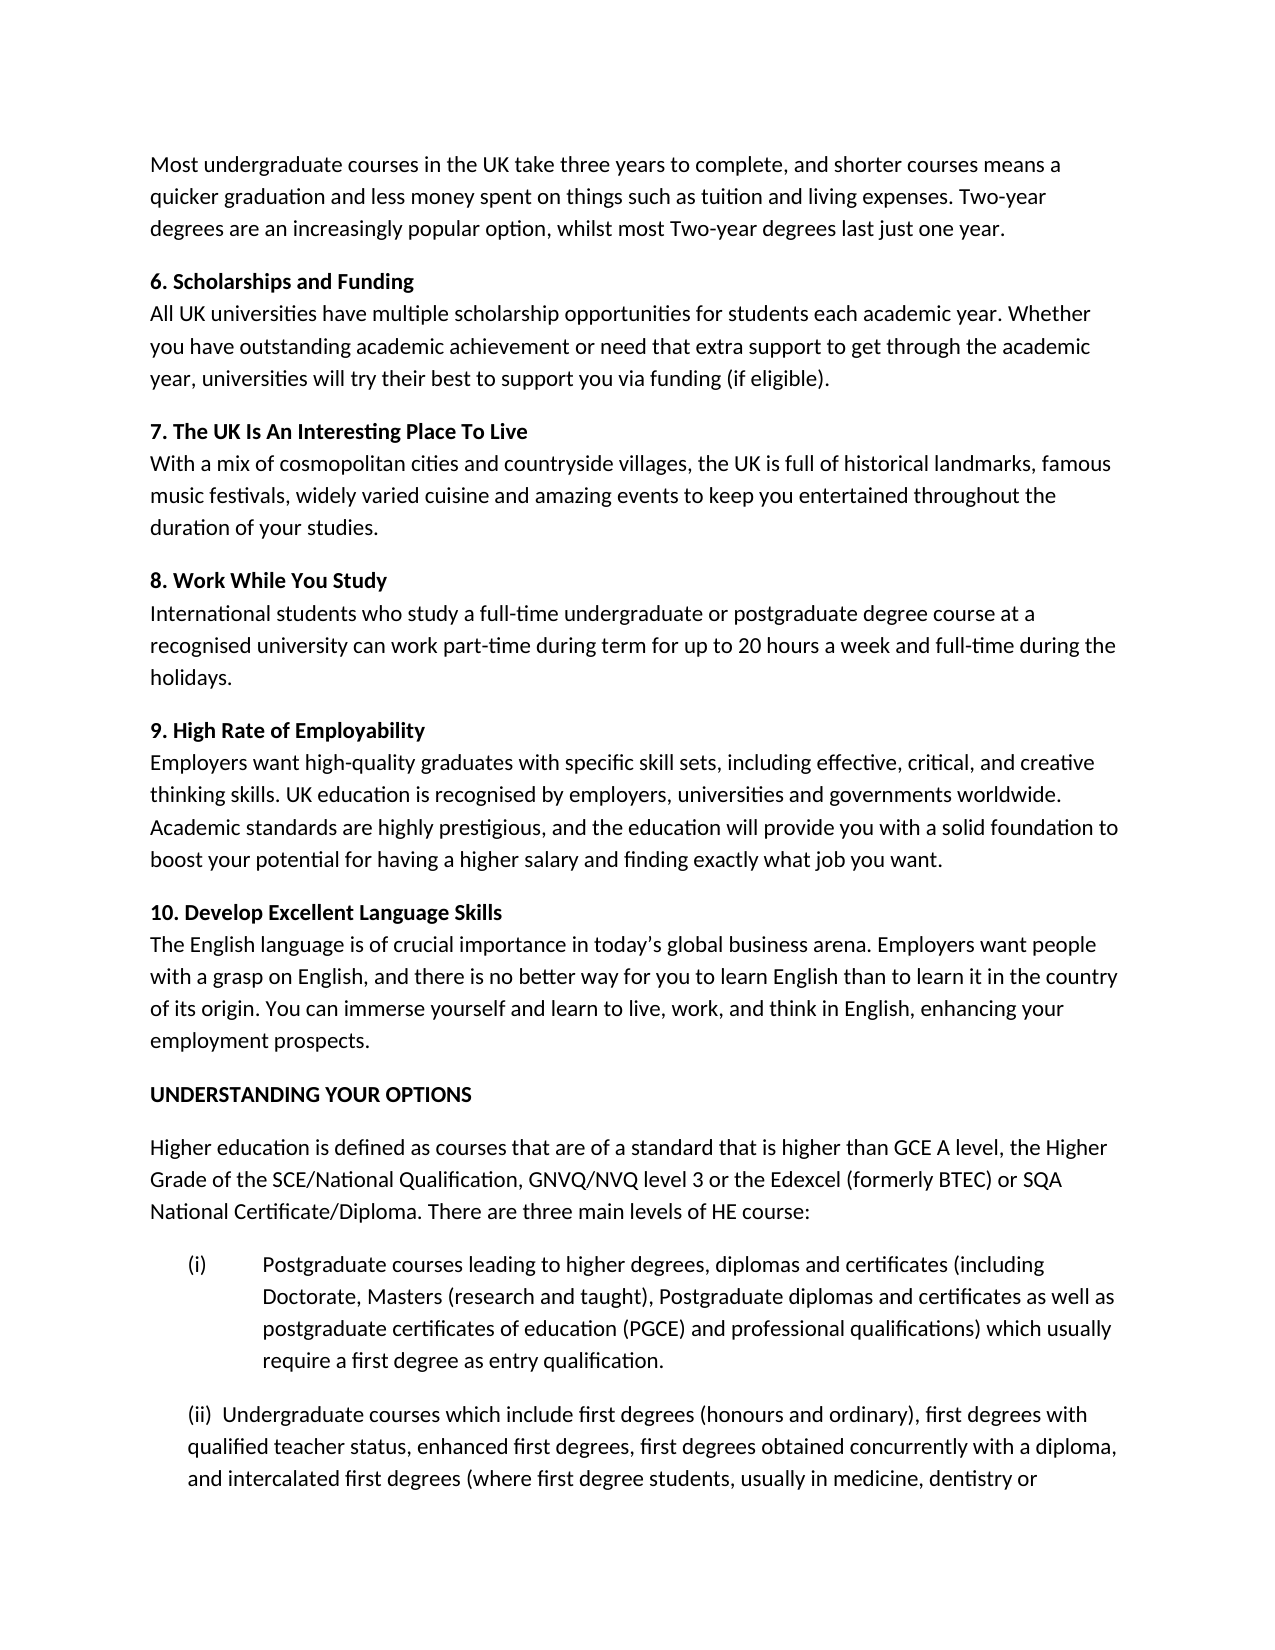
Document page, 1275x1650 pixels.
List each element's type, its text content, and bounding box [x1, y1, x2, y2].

text UNDERSTANDING YOUR OPTIONS [150, 1080, 1125, 1108]
text 10. Develop Excellent Language Skills The English language is of crucial importance in today’s global business arena. Employers want people with a grasp on English, and there is no better way for you to learn English than to learn it in the country of its origin. You can immerse yourself and learn to live, work, and think in English, enhancing your employment prospects. [150, 898, 1125, 1055]
text 9. High Rate of Employability Employers want high-quality graduates with specific skill sets, including effective, critical, and creative thinking skills. UK education is recognised by employers, universities and governments worldwide. Academic standards are highly prestigious, and the education will provide you with a solid foundation to boost your potential for having a higher salary and finding exactly what job you want. [150, 716, 1125, 873]
list Postgraduate courses leading to higher degrees, diplomas and certificates (including Doctorate, Masters (research and taught), Postgraduate diplomas and certificates as well as postgraduate certificates of education (PGCE) and professional qualifications) which usually require a first degree as entry qualification. [187, 1250, 1125, 1375]
text 8. Work While You Study International students who study a full-time undergraduate or postgraduate degree course at a recognised university can work part-time during term for up to 20 hours a week and full-time during the holidays. [150, 567, 1125, 691]
text Higher education is defined as courses that are of a standard that is higher than GCE A level, the Higher Grade of the SCE/National Qualification, GNVQ/NVQ level 3 or the Edexcel (formerly BTEC) or SQA National Certificate/Diploma. There are three main levels of HE course: [150, 1133, 1125, 1225]
text 7. The UK Is An Interesting Place To Live With a mix of cosmopolitan cities and countryside villages, the UK is full of historical landmarks, famous music festivals, widely varied cuisine and amazing events to keep you entertained throughout the duration of your studies. [150, 417, 1125, 542]
text 6. Scholarships and Funding All UK universities have multiple scholarship opportunities for students each academic year. Whether you have outstanding academic achievement or need that extra support to get through the academic year, universities will try their best to support you via funding (if eligible). [150, 267, 1125, 392]
text Most undergraduate courses in the UK take three years to complete, and shorter courses means a quicker graduation and less money spent on things such as tuition and living expenses. Two-year degrees are an increasingly popular option, whilst most Two-year degrees last just one year. [150, 150, 1125, 242]
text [187, 1400, 1125, 1492]
